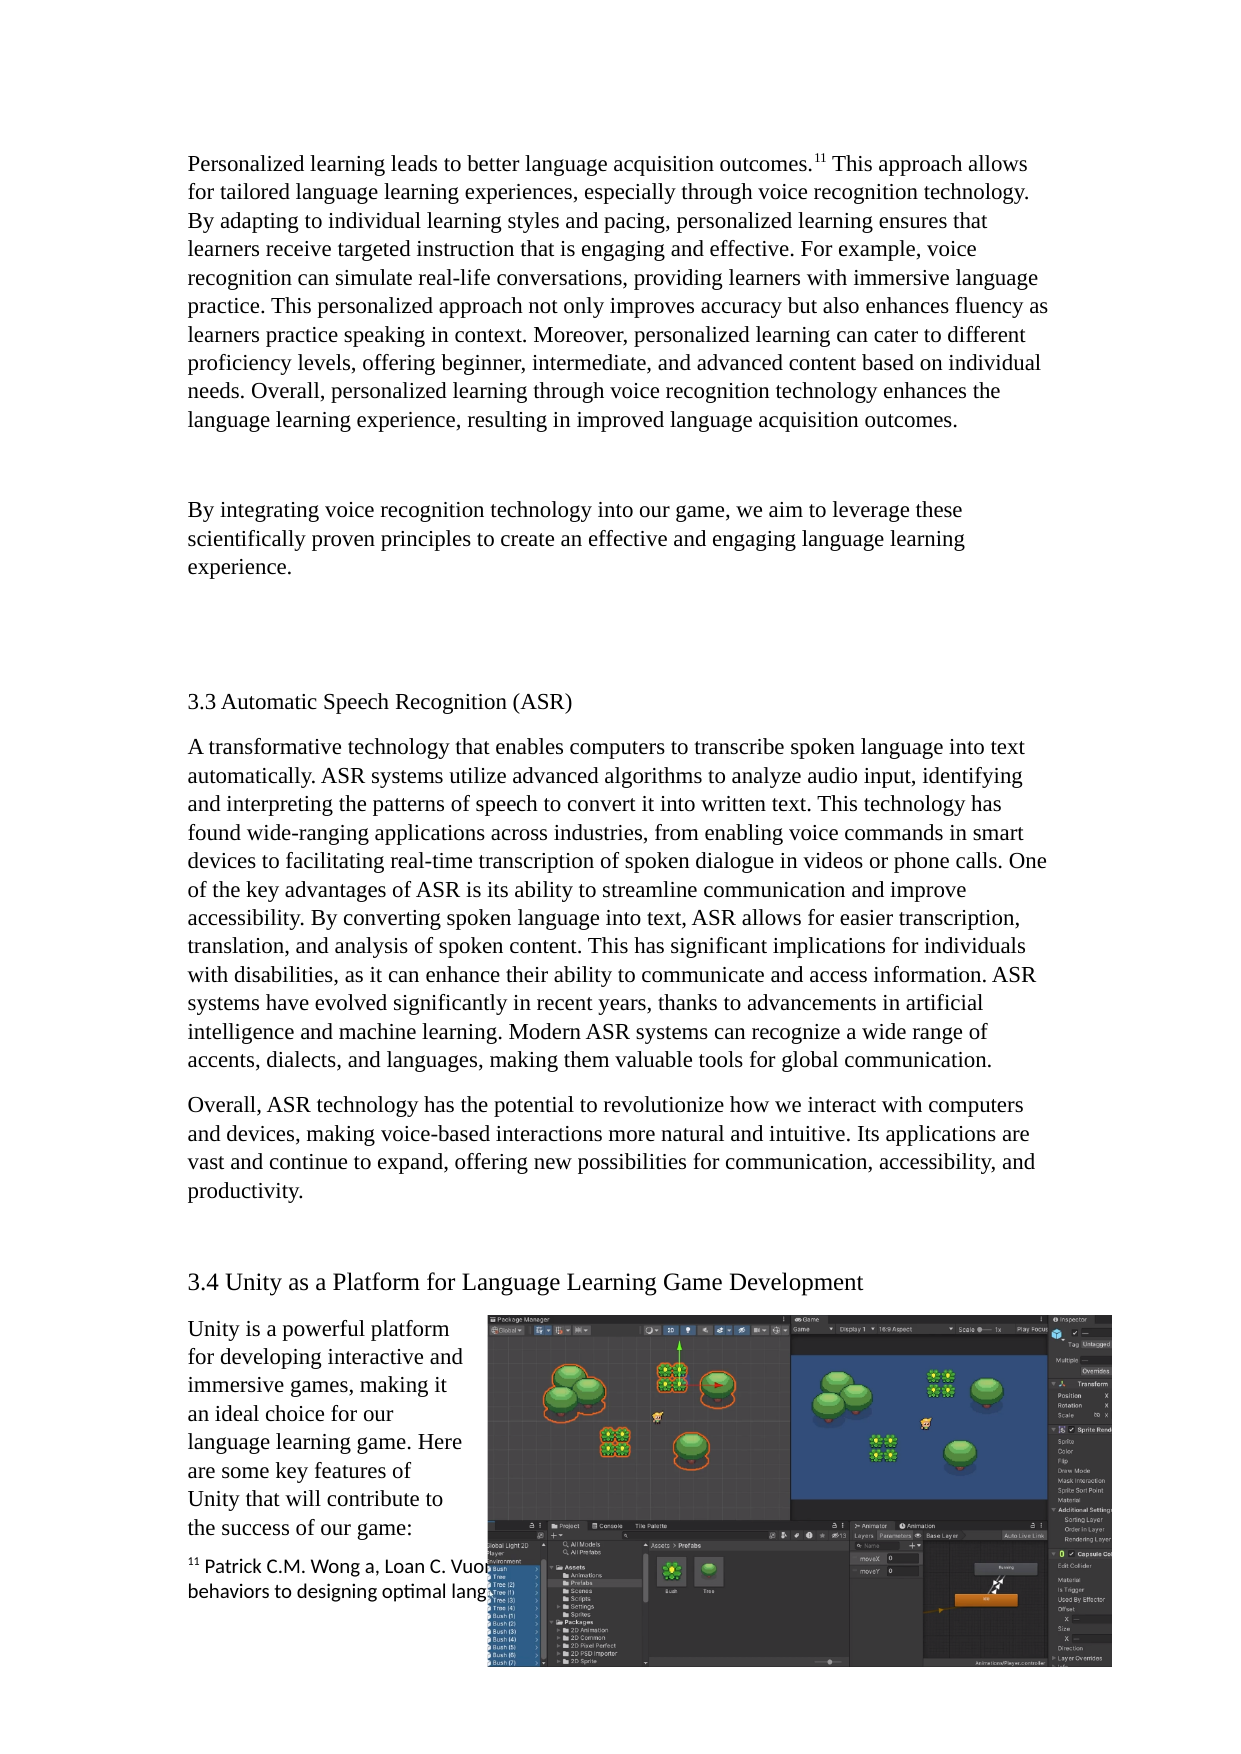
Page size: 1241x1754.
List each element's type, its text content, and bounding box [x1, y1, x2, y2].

text 3.4 Unity as a Platform for Language Learning Game Development [187, 1267, 1053, 1296]
text Overall, ASR technology has the potential to revolutionize how we interact with computers and devices, making voice-based interactions more natural and intuitive. Its applications are vast and continue to expand, offering new possibilities for communication, accessibility, and productivity. [187, 1091, 1053, 1203]
text A transformative technology that enables computers to transcribe spoken language into text automatically. ASR systems utilize advanced algorithms to analyze audio input, identifying and interpreting the patterns of speech to convert it into written text. This technology has found wide-ranging applications across industries, from enabling voice commands in smart devices to facilitating real-time transcription of spoken dialogue in videos or phone calls. One of the key advantages of ASR is its ability to streamline communication and improve accessibility. By converting spoken language into text, ASR allows for easier transcription, translation, and analysis of spoken content. This has significant implications for individuals with disabilities, as it can enhance their ability to communicate and access information. ASR systems have evolved significantly in recent years, thanks to advancements in artificial intelligence and machine learning. Modern ASR systems can recognize a wide range of accents, dialects, and languages, making them valuable tools for global communication. [187, 733, 1053, 1073]
text Personalized learning leads to better language acquisition outcomes. This approach allows for tailored language learning experiences, especially through voice recognition technology. By adapting to individual learning styles and pacing, personalized learning ensures that learners receive targeted instruction that is engaging and effective. For example, voice recognition can simulate real-life conversations, providing learners with immersive language practice. This personalized approach not only improves accuracy but also enhances fluency as learners practice speaking in context. Moreover, personalized learning can cater to different proficiency levels, offering beginner, intermediate, and advanced content based on individual needs. Overall, personalized learning through voice recognition technology enhances the language learning experience, resulting in improved language acquisition outcomes. [187, 150, 1053, 432]
picture [487, 1315, 1112, 1667]
text 3.3 Automatic Speech Recognition (ASR) [187, 688, 1053, 715]
